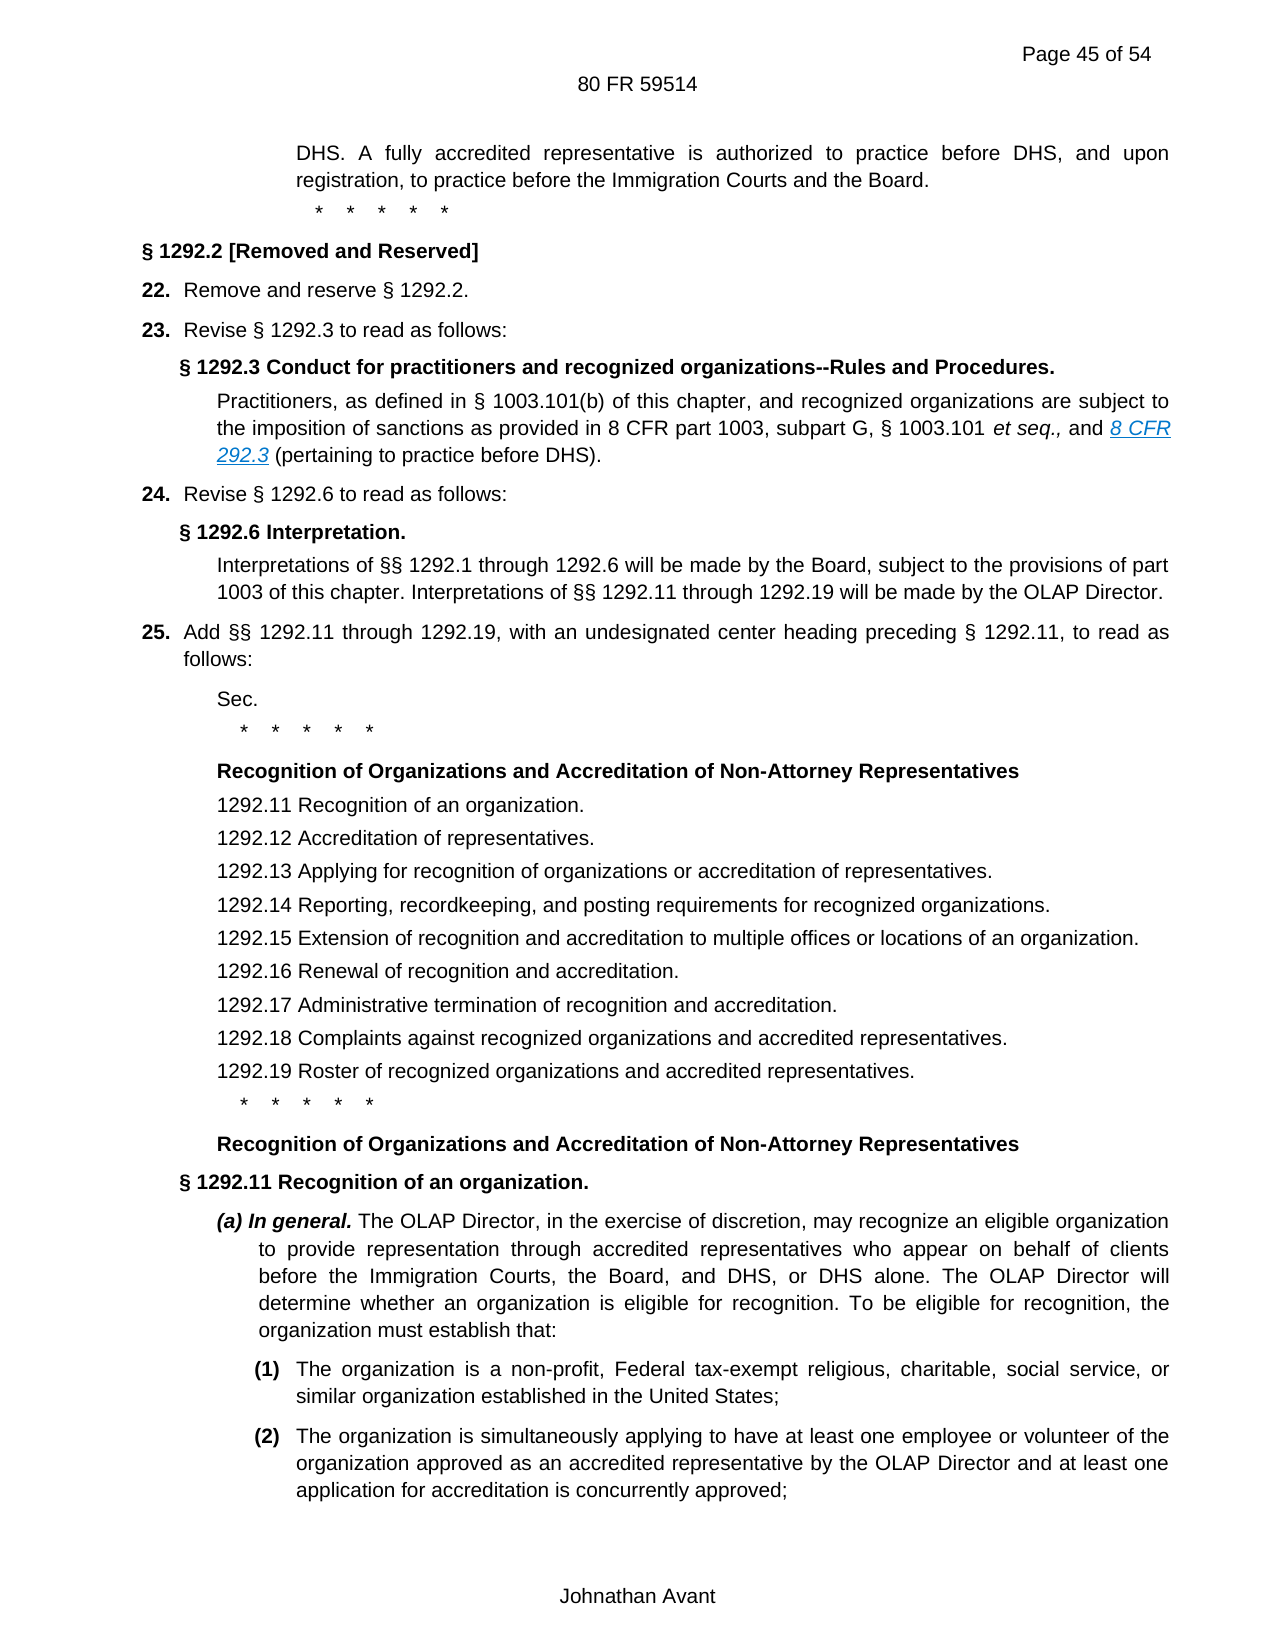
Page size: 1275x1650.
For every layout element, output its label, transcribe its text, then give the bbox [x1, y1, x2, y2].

text * * * * * [292, 198, 1171, 225]
list Revise § 1292.3 to read as follows: [142, 314, 1171, 342]
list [254, 137, 1171, 192]
text Interpretations of §§ 1292.1 through 1292.6 will be made by the Board, subject to the provisions of part 1003 of this chapter. Interpretations of §§ 1292.11 through 1292.19 will be made by the OLAP Director. [217, 550, 1171, 604]
text 1292.14 Reporting, recordkeeping, and posting requirements for recognized organizations. [217, 889, 1171, 917]
list The organization is a non-profit, Federal tax-exempt religious, charitable, social service, or similar organization established in the United States; [254, 1354, 1171, 1408]
text Recognition of Organizations and Accreditation of Non-Attorney Representatives [217, 756, 1171, 783]
text 1292.19 Roster of recognized organizations and accredited representatives. [217, 1056, 1171, 1083]
list Remove and reserve § 1292.2. [142, 275, 1171, 302]
text * * * * * [217, 1089, 1171, 1117]
text Practitioners, as defined in § 1003.101(b) of this chapter, and recognized organizations are subject to the imposition of sanctions as provided in 8 CFR part 1003, subpart G, § 1003.101 et seq., and 8 CFR 292.3 (pertaining to practice before DHS). [217, 385, 1171, 467]
list ners and recognized organizations--Rules and Procedures. [179, 354, 1171, 379]
text 1292.13 Applying for recognition of organizations or accreditation of representatives. [217, 856, 1171, 883]
list ] [142, 237, 1171, 262]
list The OLAP Director, in the exercise of discretion, may recognize an eligible organization to provide representation through accredited representatives who appear on behalf of clients before the Immigration Courts, the Board, and DHS, or DHS alone. The OLAP Director will determine whether an organization is eligible for recognition. To be eligible for recognition, the organization must establish that: [217, 1206, 1171, 1342]
text 1292.18 Complaints against recognized organizations and accredited representatives. [217, 1023, 1171, 1050]
list Add §§ 1292.11 through 1292.19, with an undesignated center heading preceding § 1292.11, to read as follows: [142, 617, 1171, 671]
text * * * * * [217, 717, 1171, 744]
text 1292.11 Recognition of an organization. [217, 789, 1171, 817]
list Revise § 1292.6 to read as follows: [142, 479, 1171, 506]
text 1292.12 Accreditation of representatives. [217, 823, 1171, 850]
list ganization. [179, 1169, 1171, 1194]
text Recognition of Organizations and Accreditation of Non-Attorney Representatives [217, 1129, 1171, 1156]
text 1292.15 Extension of recognition and accreditation to multiple offices or locations of an organization. [217, 923, 1171, 950]
text 1292.17 Administrative termination of recognition and accreditation. [217, 989, 1171, 1017]
text Sec. [217, 683, 1171, 710]
list The organization is simultaneously applying to have at least one employee or volunteer of the organization approved as an accredited representative by the OLAP Director and at least one application for accreditation is concurrently approved; [254, 1421, 1171, 1502]
text 1292.16 Renewal of recognition and accreditation. [217, 956, 1171, 983]
